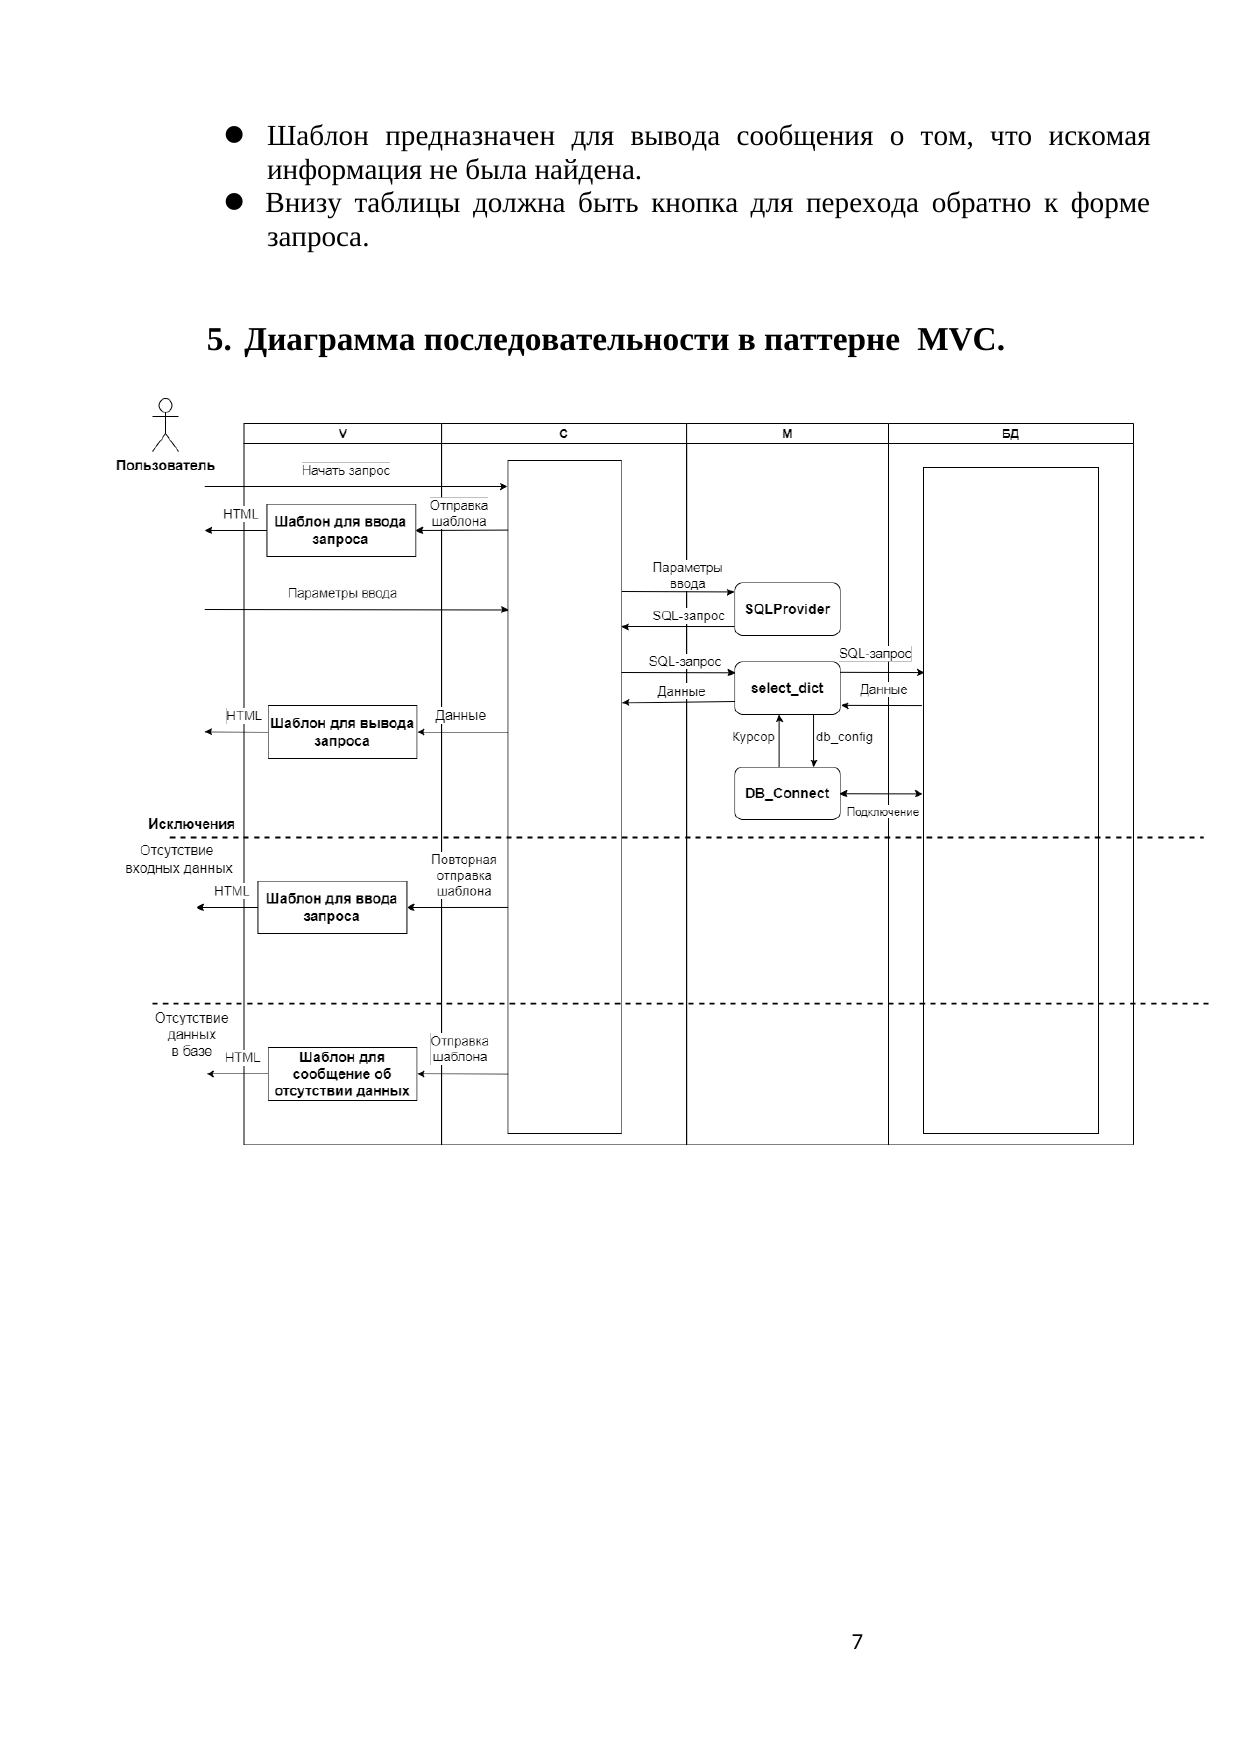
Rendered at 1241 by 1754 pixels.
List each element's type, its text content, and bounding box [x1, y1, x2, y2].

list Шаблон предназначен для вывода сообщения о том, что искомая информация не была найдена. [223, 118, 1152, 185]
picture [113, 398, 1215, 1145]
list Диаграмма последовательности в паттерне MVC. [207, 319, 1152, 358]
list Внизу таблицы должна быть кнопка для перехода обратно к форме запроса. [223, 185, 1152, 252]
